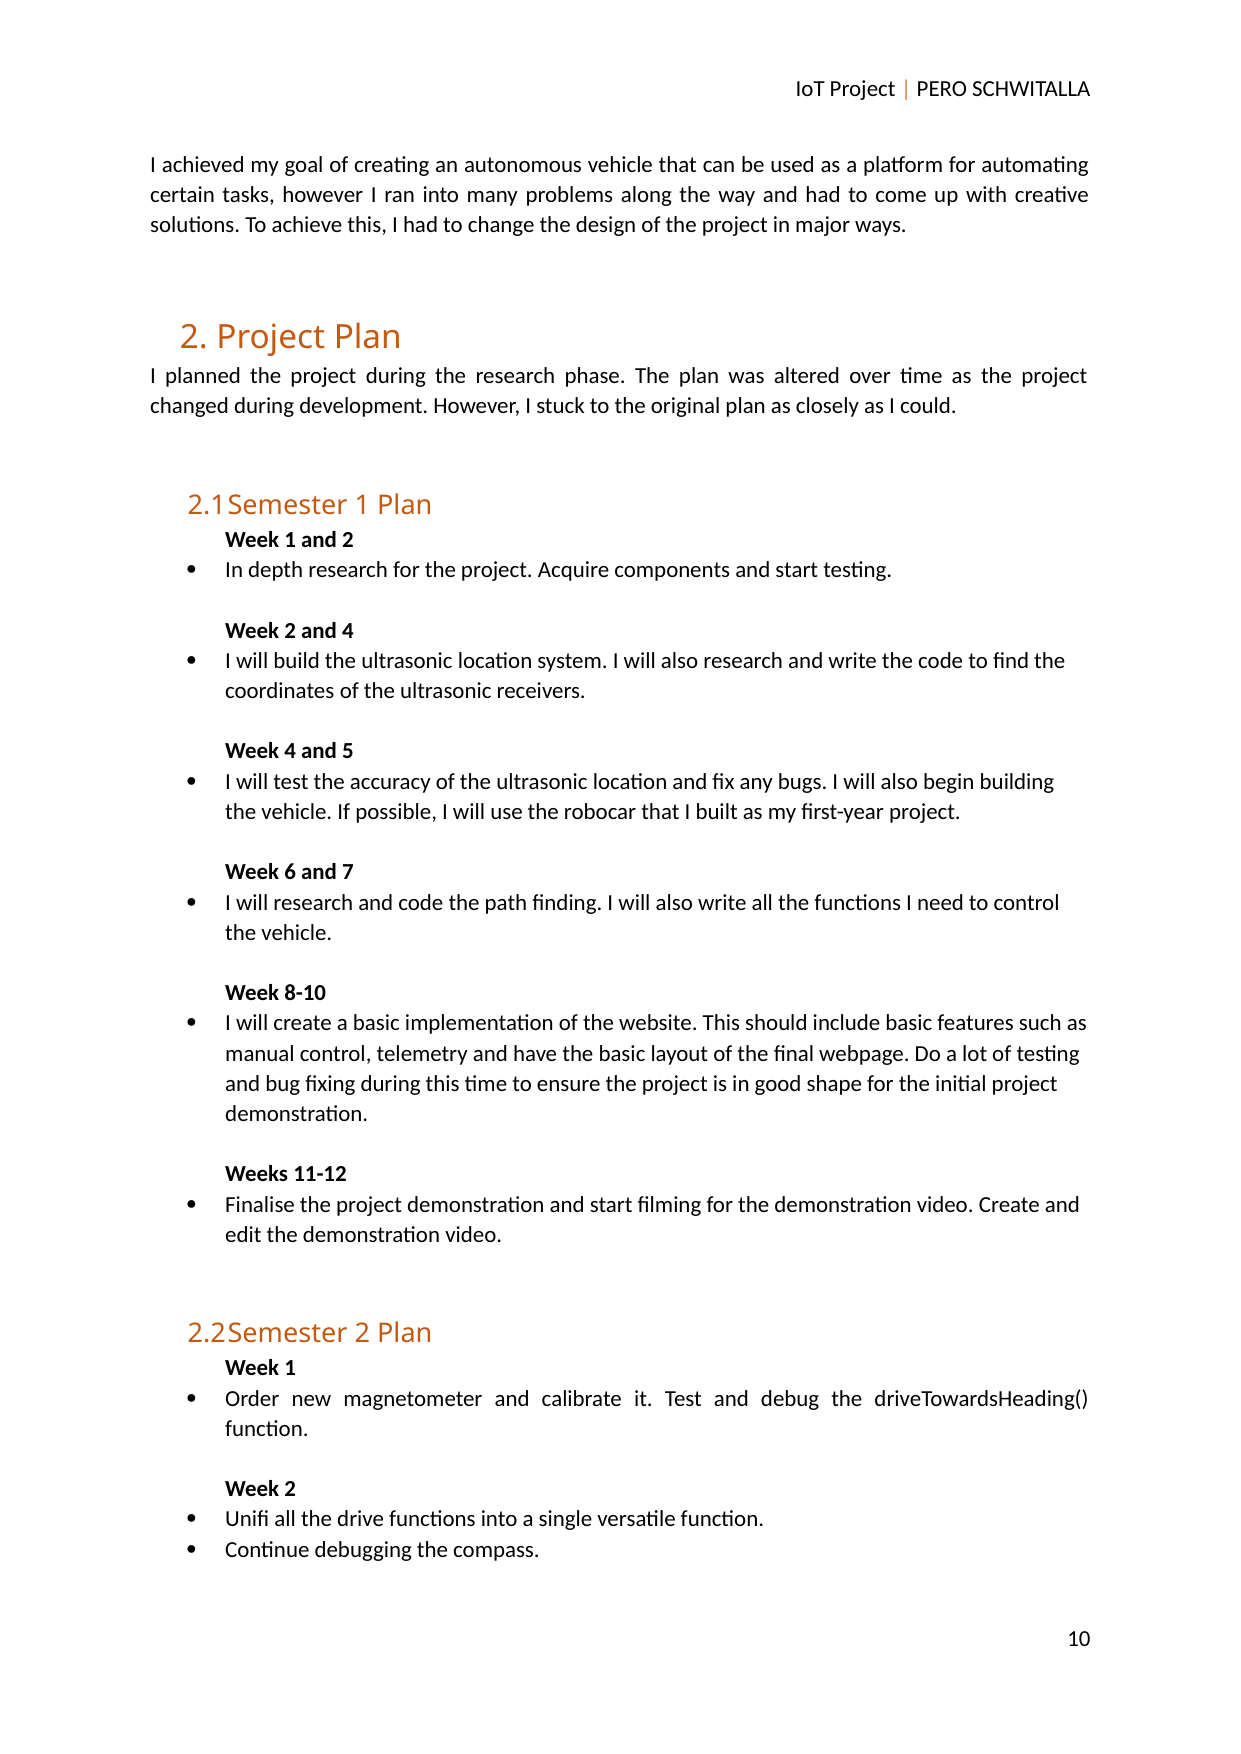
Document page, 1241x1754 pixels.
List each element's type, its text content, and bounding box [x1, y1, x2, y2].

list I will research and code the path finding. I will also write all the functions I need to control the vehicle. [187, 888, 1090, 946]
text I achieved my goal of creating an autonomous vehicle that can be used as a platform for automating certain tasks, however I ran into many problems along the way and had to come up with creative solutions. To achieve this, I had to change the design of the project in major ways. [150, 150, 1090, 238]
subtitle Semester 1 Plan [187, 485, 1090, 522]
list Week 1 [225, 1353, 1090, 1382]
list Week 2 and 4 [225, 616, 1090, 644]
list Finalise the project demonstration and start filming for the demonstration video. Create and edit the demonstration video. [187, 1190, 1090, 1248]
list Week 6 and 7 [225, 857, 1090, 886]
list Continue debugging the compass. [187, 1535, 1090, 1563]
list I will test the accuracy of the ultrasonic location and fix any bugs. I will also begin building the vehicle. If possible, I will use the robocar that I built as my first-year project. [187, 767, 1090, 825]
list Week 1 and 2 [225, 525, 1090, 553]
list I will build the ultrasonic location system. I will also research and write the code to find the coordinates of the ultrasonic receivers. [187, 646, 1090, 704]
subtitle 2. Project Plan [179, 312, 1090, 358]
list In depth research for the project. Acquire components and start testing. [187, 555, 1090, 583]
subtitle Semester 2 Plan [187, 1314, 1090, 1351]
list I will create a basic implementation of the website. This should include basic features such as manual control, telemetry and have the basic layout of the final webpage. Do a lot of testing and bug fixing during this time to ensure the project is in good shape for the initial project demonstration. [187, 1008, 1090, 1127]
list Week 8-10 [225, 978, 1090, 1006]
list Week 4 and 5 [225, 737, 1090, 765]
list Unifi all the drive functions into a single versatile function. [187, 1504, 1090, 1533]
list Weeks 11-12 [225, 1159, 1090, 1188]
list Week 2 [225, 1474, 1090, 1502]
text I planned the project during the research phase. The plan was altered over time as the project changed during development. However, I stuck to the original plan as closely as I could. [150, 361, 1090, 420]
list Order new magnetometer and calibrate it. Test and debug the driveTowardsHeading() function. [187, 1384, 1090, 1442]
